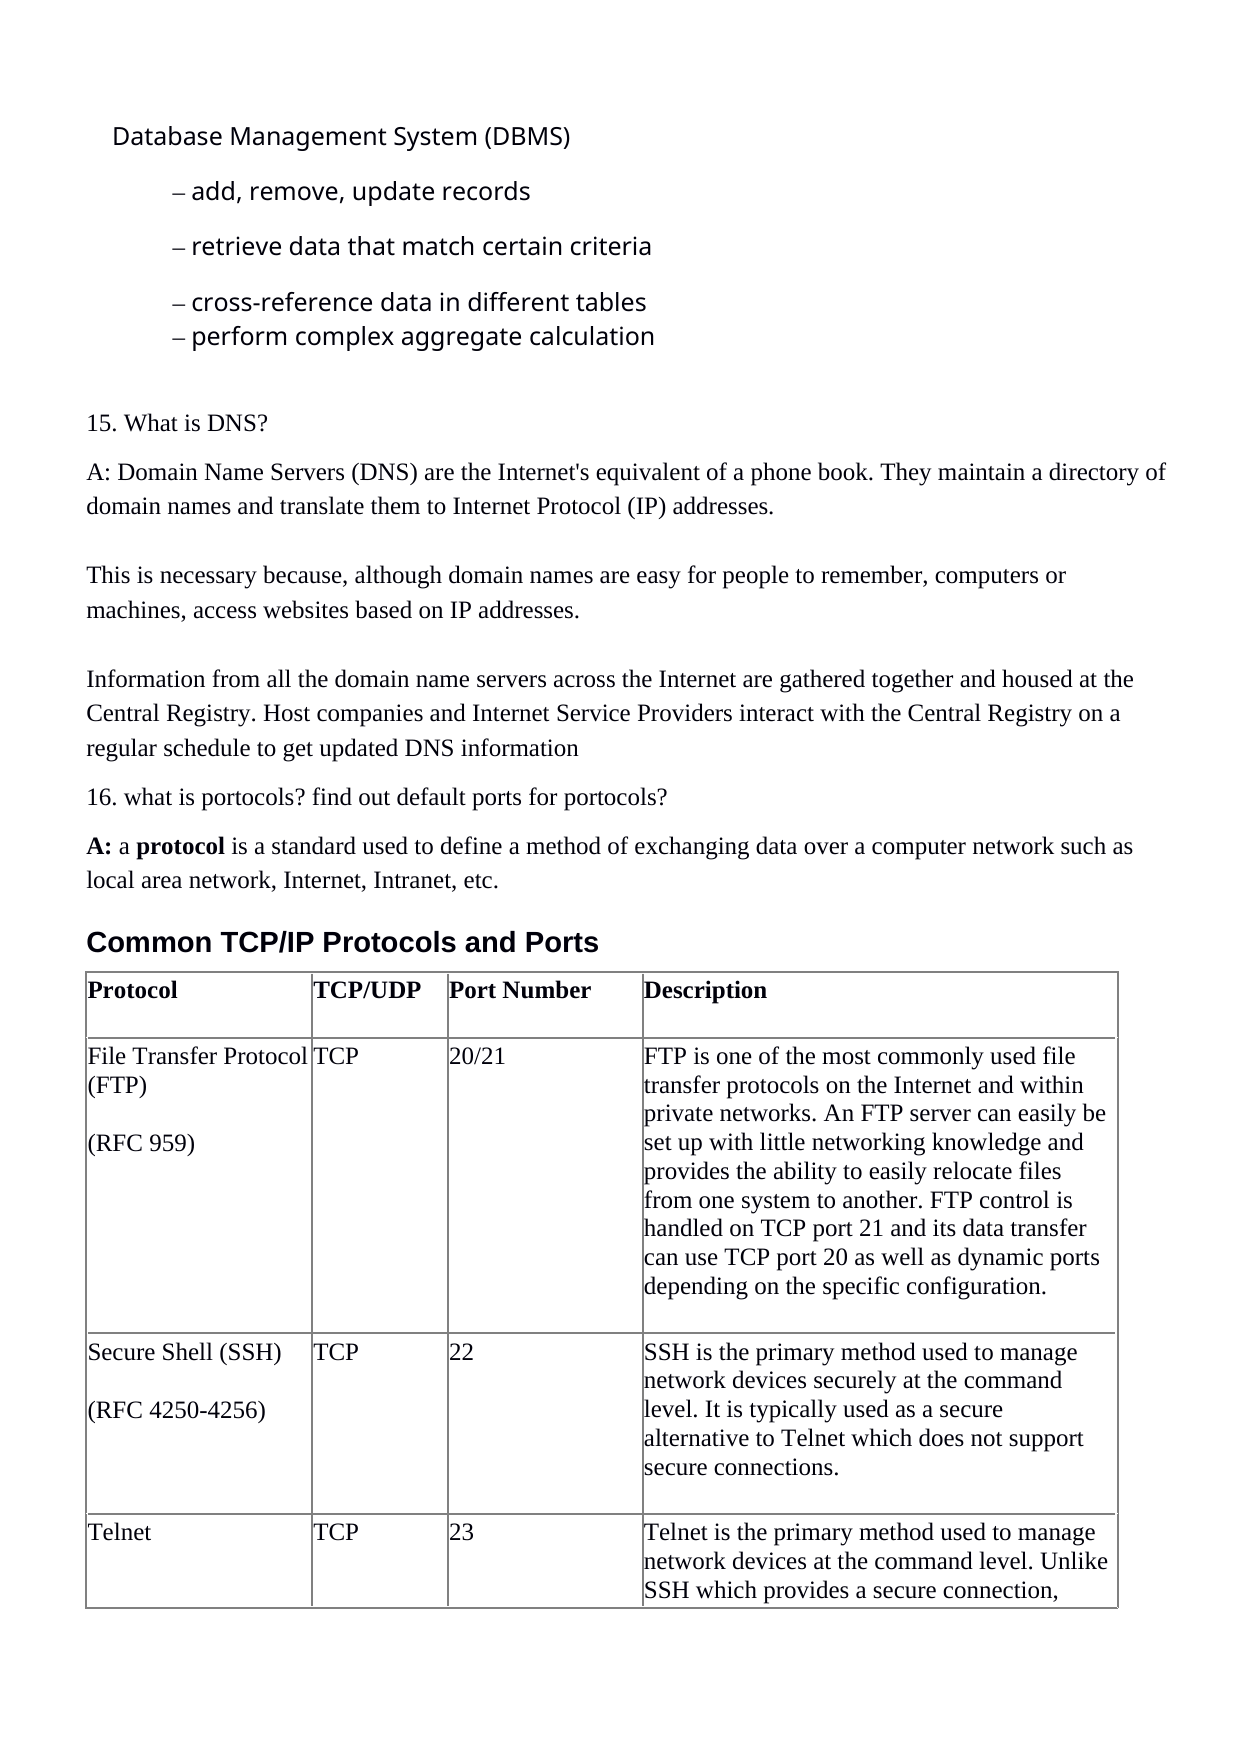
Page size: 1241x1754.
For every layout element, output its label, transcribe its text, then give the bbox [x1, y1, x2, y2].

text 16. what is portocols? find out default ports for portocols? [86, 782, 1167, 811]
table_cell Telnet (RFC 854) [87, 1513, 311, 1606]
table_cell Secure Shell (SSH) (RFC 4250-4256) [87, 1332, 311, 1513]
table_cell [644, 1513, 1117, 1606]
table_cell 22 [449, 1334, 642, 1513]
table_cell TCP [313, 1515, 447, 1606]
text – perform complex aggregate calculation [86, 318, 1167, 352]
table_cell TCP [313, 1039, 447, 1332]
table_header Description [644, 973, 1117, 1037]
table_cell 20/21 [449, 1039, 642, 1332]
table_header TCP/UDP [313, 973, 447, 1037]
text – cross-reference data in different tables [86, 284, 1167, 318]
table_header Port Number [449, 973, 642, 1037]
table_cell TCP [313, 1334, 447, 1513]
subtitle Common TCP/IP Protocols and Ports [86, 925, 1167, 958]
text Database Management System (DBMS) [86, 118, 1167, 152]
table_cell SSH is the primary method used to manage network devices securely at the command level. It is typically used as a secure alternative to Telnet which does not support secure connections. [644, 1332, 1117, 1513]
text – retrieve data that match certain criteria [86, 229, 1167, 263]
text 15. What is DNS? [86, 408, 1167, 437]
table_cell 23 [449, 1515, 642, 1606]
text – add, remove, update records [86, 173, 1167, 208]
table_header Protocol [87, 973, 311, 1037]
table_cell FTP is one of the most commonly used file transfer protocols on the Internet and within private networks. An FTP server can easily be set up with little networking knowledge and provides the ability to easily relocate files from one system to another. FTP control is handled on TCP port 21 and its data transfer can use TCP port 20 as well as dynamic ports depending on the specific configuration. [644, 1037, 1117, 1332]
text A: Domain Name Servers (DNS) are the Internet's equivalent of a phone book. They maintain a directory of domain names and translate them to Internet Protocol (IP) addresses. This is necessary because, although domain names are easy for people to remember, computers or machines, access websites based on IP addresses. Information from all the domain name servers across the Internet are gathered together and housed at the Central Registry. Host companies and Internet Service Providers interact with the Central Registry on a regular schedule to get updated DNS information [86, 457, 1167, 762]
table_cell File Transfer Protocol (FTP) (RFC 959) [87, 1037, 311, 1332]
text A: a protocol is a standard used to define a method of exchanging data over a computer network such as local area network, Internet, Intranet, etc. [86, 831, 1167, 894]
